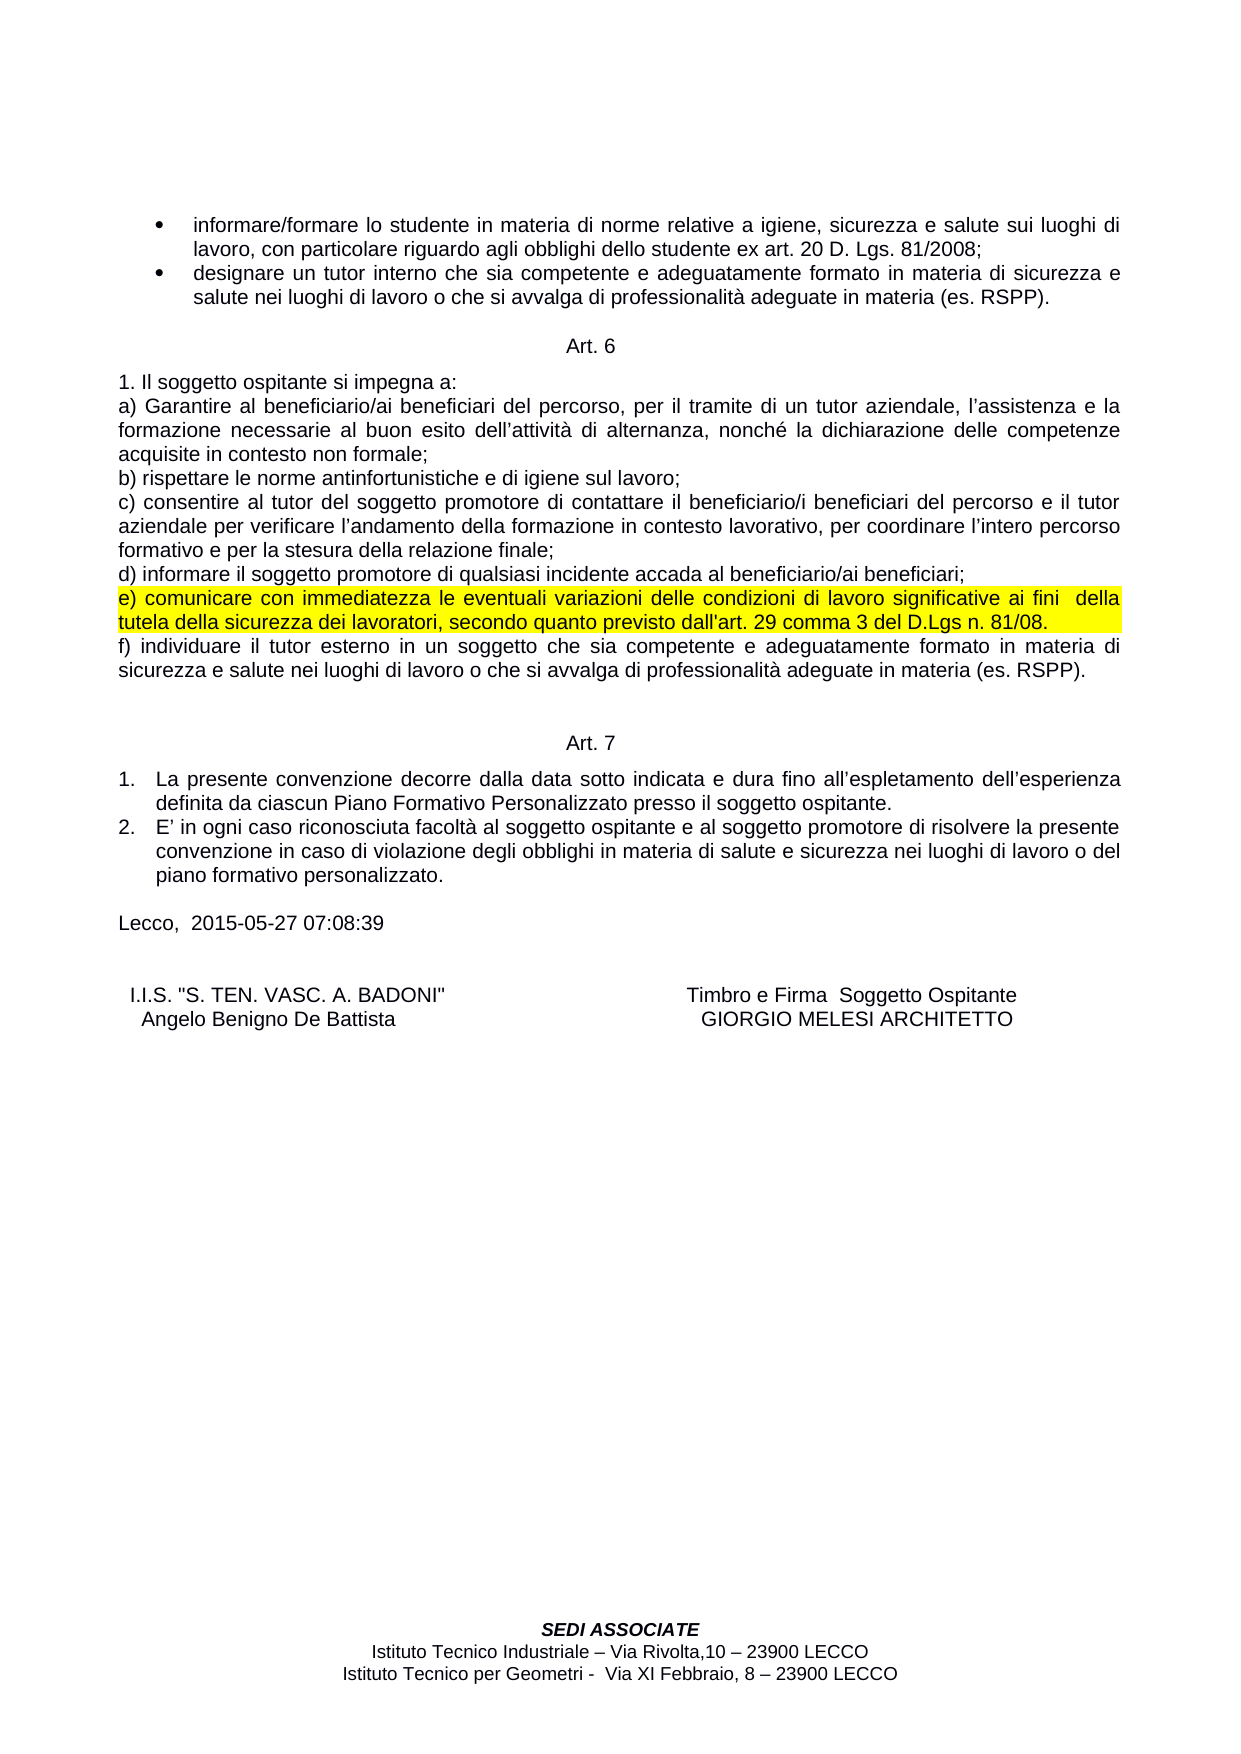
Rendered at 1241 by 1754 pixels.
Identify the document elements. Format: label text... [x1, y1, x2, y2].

text a) Garantire al beneficiario/ai beneficiari del percorso, per il tramite di un tutor aziendale, l’assistenza e la formazione necessarie al buon esito dell’attività di alternanza, nonché la dichiarazione delle competenze acquisite in contesto non formale; [118, 394, 1122, 466]
list informare/formare lo studente in materia di norme relative a igiene, sicurezza e salute sui luoghi di lavoro, con particolare riguardo agli obblighi dello studente ex art. 20 D. Lgs. 81/2008; [156, 212, 1122, 260]
text 1. Il soggetto ospitante si impegna a: [118, 370, 1122, 394]
text Art. 7 [118, 730, 1063, 754]
text b) rispettare le norme antinfortunistiche e di igiene sul lavoro; [118, 466, 1122, 490]
list E’ in ogni caso riconosciuta facoltà al soggetto ospitante e al soggetto promotore di risolvere la presente convenzione in caso di violazione degli obblighi in materia di salute e sicurezza nei luoghi di lavoro o del piano formativo personalizzato. [118, 815, 1122, 887]
text Lecco, 2015-05-27 07:08:39 [118, 911, 1122, 934]
list La presente convenzione decorre dalla data sotto indicata e dura fino all’espletamento dell’esperienza definita da ciascun Piano Formativo Personalizzato presso il soggetto ospitante. [118, 767, 1122, 815]
text Art. 6 [118, 333, 1063, 357]
text d) informare il soggetto promotore di qualsiasi incidente accada al beneficiario/ai beneficiari; [118, 562, 1122, 586]
text Angelo Benigno De Battista GIORGIO MELESI ARCHITETTO [118, 1006, 1122, 1030]
text I.I.S. "S. TEN. VASC. A. BADONI" Timbro e Firma Soggetto Ospitante [118, 982, 1122, 1006]
text e) comunicare con immediatezza le eventuali variazioni delle condizioni di lavoro significative ai fini della tutela della sicurezza dei lavoratori, secondo quanto previsto dall'art. 29 comma 3 del D.Lgs n. 81/08. [118, 586, 1122, 633]
text c) consentire al tutor del soggetto promotore di contattare il beneficiario/i beneficiari del percorso e il tutor aziendale per verificare l’andamento della formazione in contesto lavorativo, per coordinare l’intero percorso formativo e per la stesura della relazione finale; [118, 490, 1122, 562]
list designare un tutor interno che sia competente e adeguatamente formato in materia di sicurezza e salute nei luoghi di lavoro o che si avvalga di professionalità adeguate in materia (es. RSPP). [156, 260, 1122, 308]
text f) individuare il tutor esterno in un soggetto che sia competente e adeguatamente formato in materia di sicurezza e salute nei luoghi di lavoro o che si avvalga di professionalità adeguate in materia (es. RSPP). [118, 633, 1122, 681]
